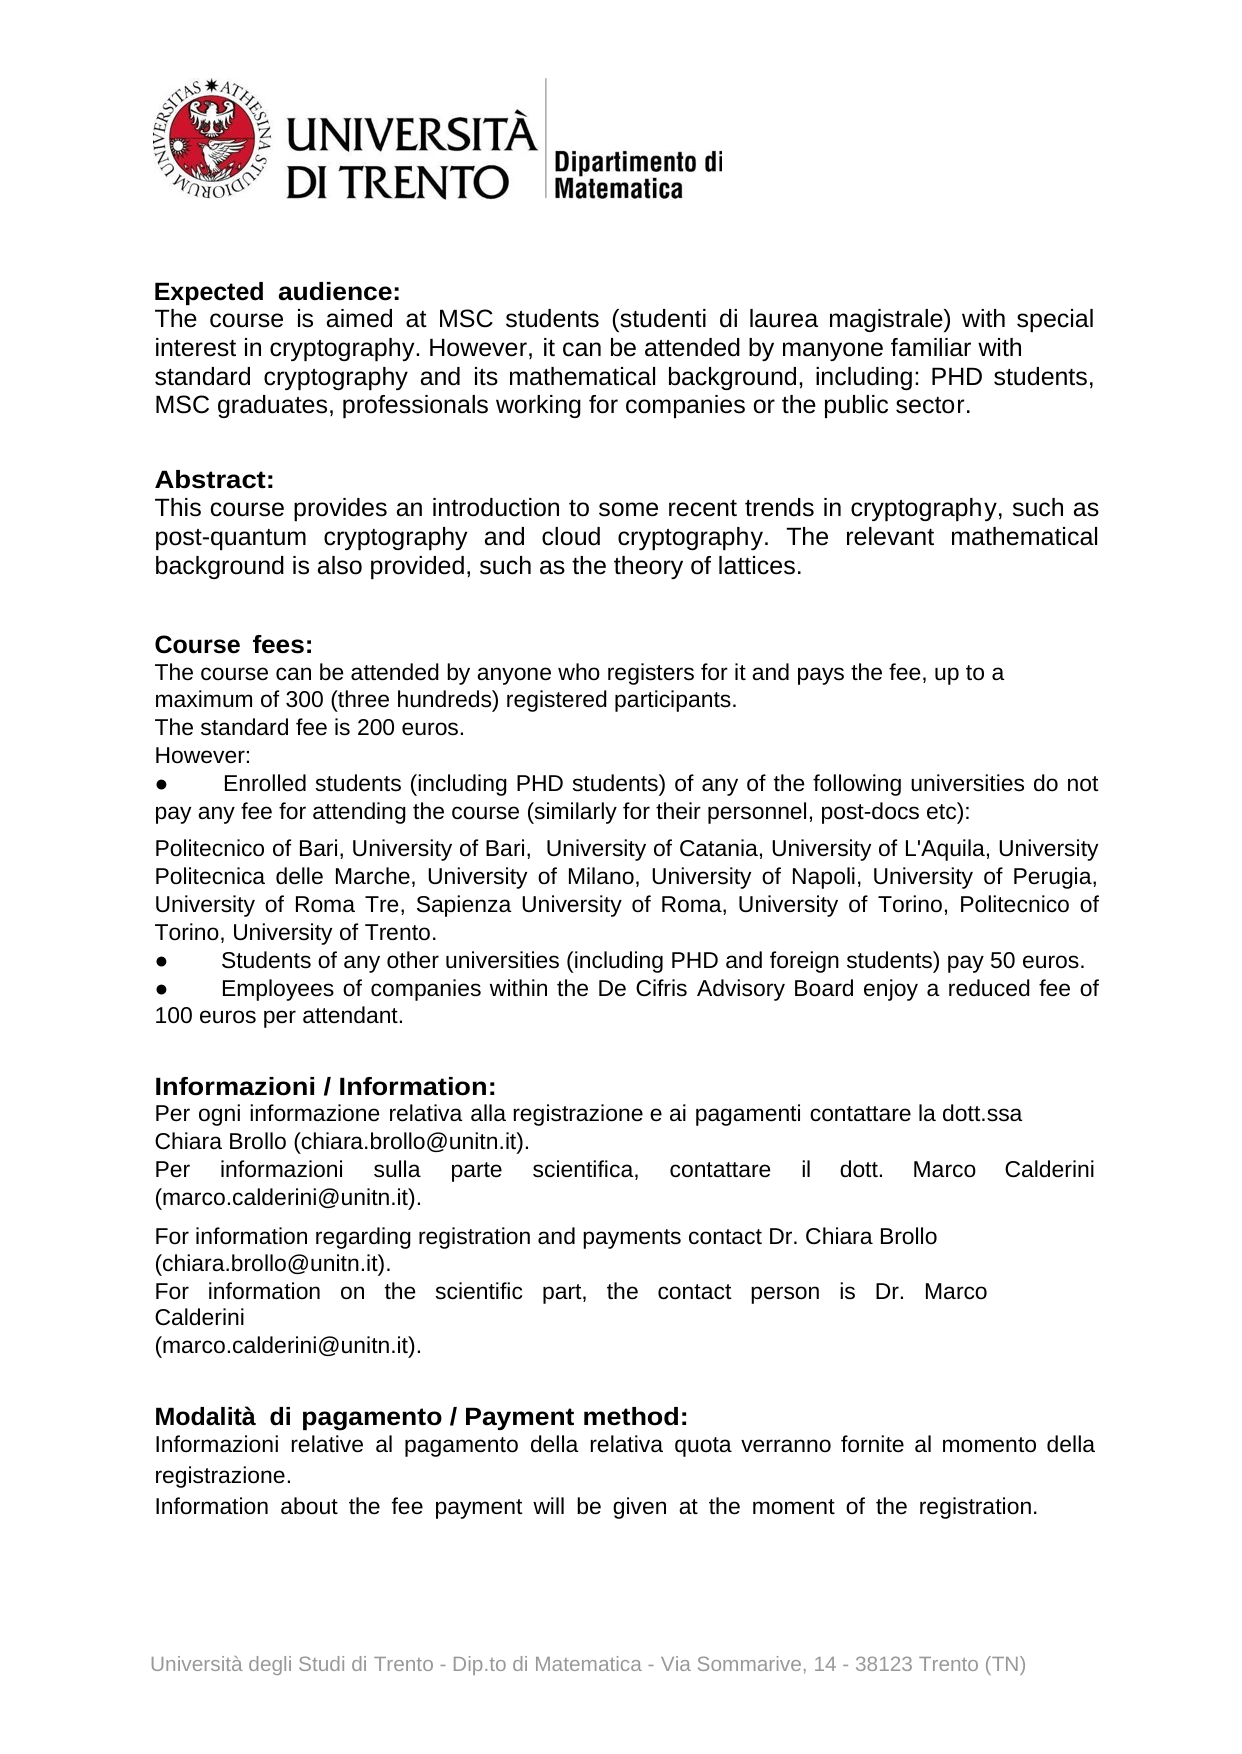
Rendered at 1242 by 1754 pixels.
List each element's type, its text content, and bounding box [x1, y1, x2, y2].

text The course can be attended by anyone who registers for it and pays the fee, up to a maximum of 300 (three hundreds) registered participants. [154, 658, 1005, 713]
text Information about the fee payment will be given at the moment of the registration. [154, 1493, 1095, 1519]
text (marco.calderini@unitn.it). [154, 1332, 423, 1359]
text Abstract: This course provides an introduction to some recent trends in cryptography, such as post-quantum cryptography and cloud cryptography. The relevant mathematical background is also provided, such as the theory of lattices. [154, 464, 1099, 579]
text The standard fee is 200 euros. However: [154, 714, 467, 769]
text ● Students of any other universities (including PHD and foreign students) pay 50 euros. [154, 947, 1099, 973]
text Expected audience: [139, 262, 1102, 304]
text ● Employees of companies within the De Cifris Advisory Board enjoy a reduced fee of 100 euros per attendant. [154, 975, 1099, 1028]
text For information on the scientific part, the contact person is Dr. Marco Calderini [154, 1278, 1095, 1331]
text Per ogni informazione relativa alla registrazione e ai pagamenti contattare la dott.ssa Chiara Brollo (chiara.brollo@unitn.it). [154, 1100, 1095, 1154]
text Per informazioni sulla parte scientifica, contattare il dott. Marco Calderini [154, 1156, 1095, 1182]
picture [153, 78, 722, 200]
text Informazioni / Information: [154, 1072, 1099, 1100]
text (marco.calderini@unitn.it). [154, 1184, 423, 1211]
text Informazioni relative al pagamento della relativa quota verranno fornite al momento della registrazione. [154, 1431, 1096, 1488]
text The course is aimed at MSC students (studenti di laurea magistrale) with special interest in cryptography. However, it can be attended by manyone familiar with standard cryptography and its mathematical background, including: PHD students, MSC graduates, professionals working for companies or the public sector. [154, 304, 1096, 419]
text Course fees: [154, 630, 376, 658]
text ● Enrolled students (including PHD students) of any of the following universities do not pay any fee for attending the course (similarly for their personnel, post-docs etc): [154, 770, 1099, 824]
text Politecnico of Bari, University of Bari, University of Catania, University of L'Aquila, University Politecnica delle Marche, University of Milano, University of Napoli, University of Perugia, University of Roma Tre, Sapienza University of Roma, University of Torino, Politecnico of Torino, University of Trento. [154, 835, 1099, 946]
text For information regarding registration and payments contact Dr. Chiara Brollo (chiara.brollo@unitn.it). [154, 1223, 1020, 1276]
text Modalità di pagamento / Payment method: [154, 1402, 745, 1431]
